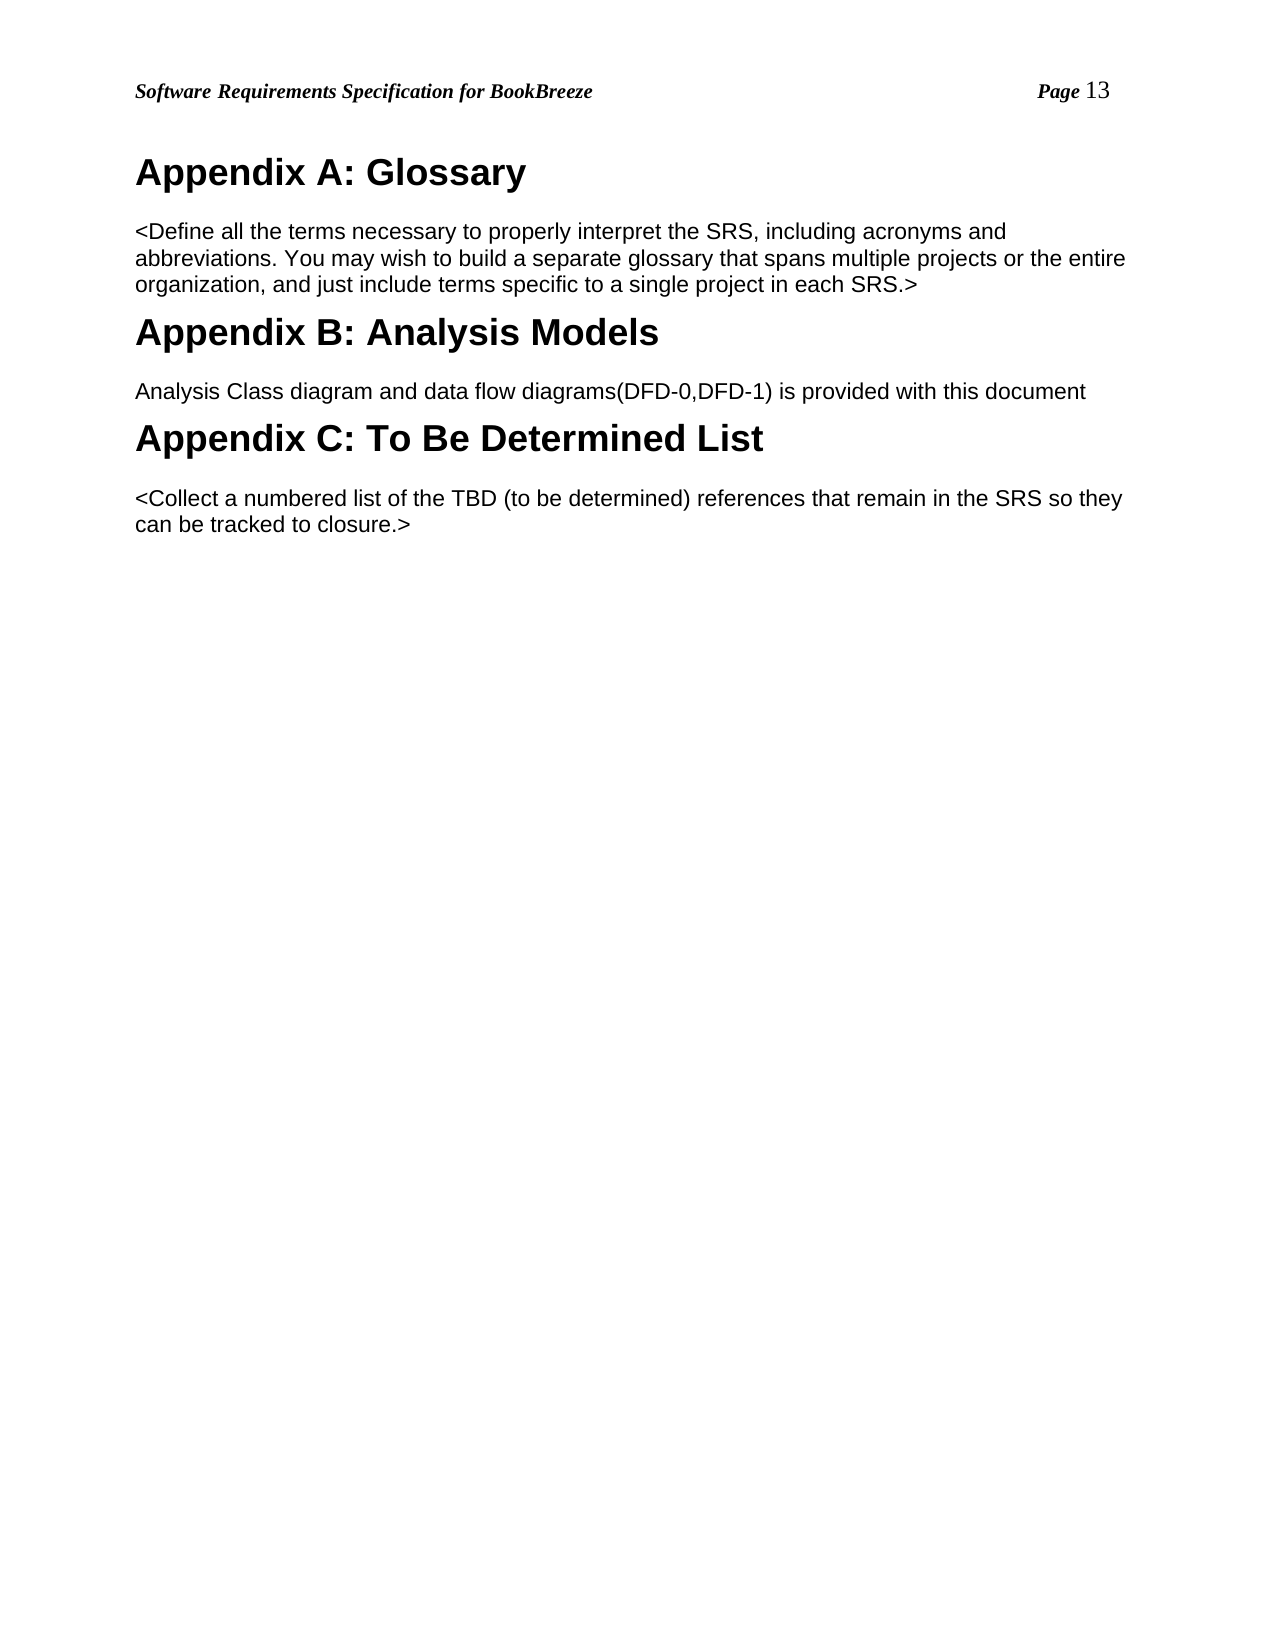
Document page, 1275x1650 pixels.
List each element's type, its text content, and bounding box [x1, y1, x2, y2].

text <Collect a numbered list of the TBD (to be determined) references that remain in the SRS so they can be tracked to closure.> [135, 485, 1140, 537]
text Appendix C: To Be Determined List [135, 417, 1140, 460]
text Appendix B: Analysis Models [135, 310, 1140, 353]
text Appendix A: Glossary [135, 150, 1140, 193]
text Analysis Class diagram and data flow diagrams(DFD-0,DFD-1) is provided with this document [135, 378, 1140, 404]
text <Define all the terms necessary to properly interpret the SRS, including acronyms and abbreviations. You may wish to build a separate glossary that spans multiple projects or the entire organization, and just include terms specific to a single project in each SRS.> [135, 218, 1140, 297]
